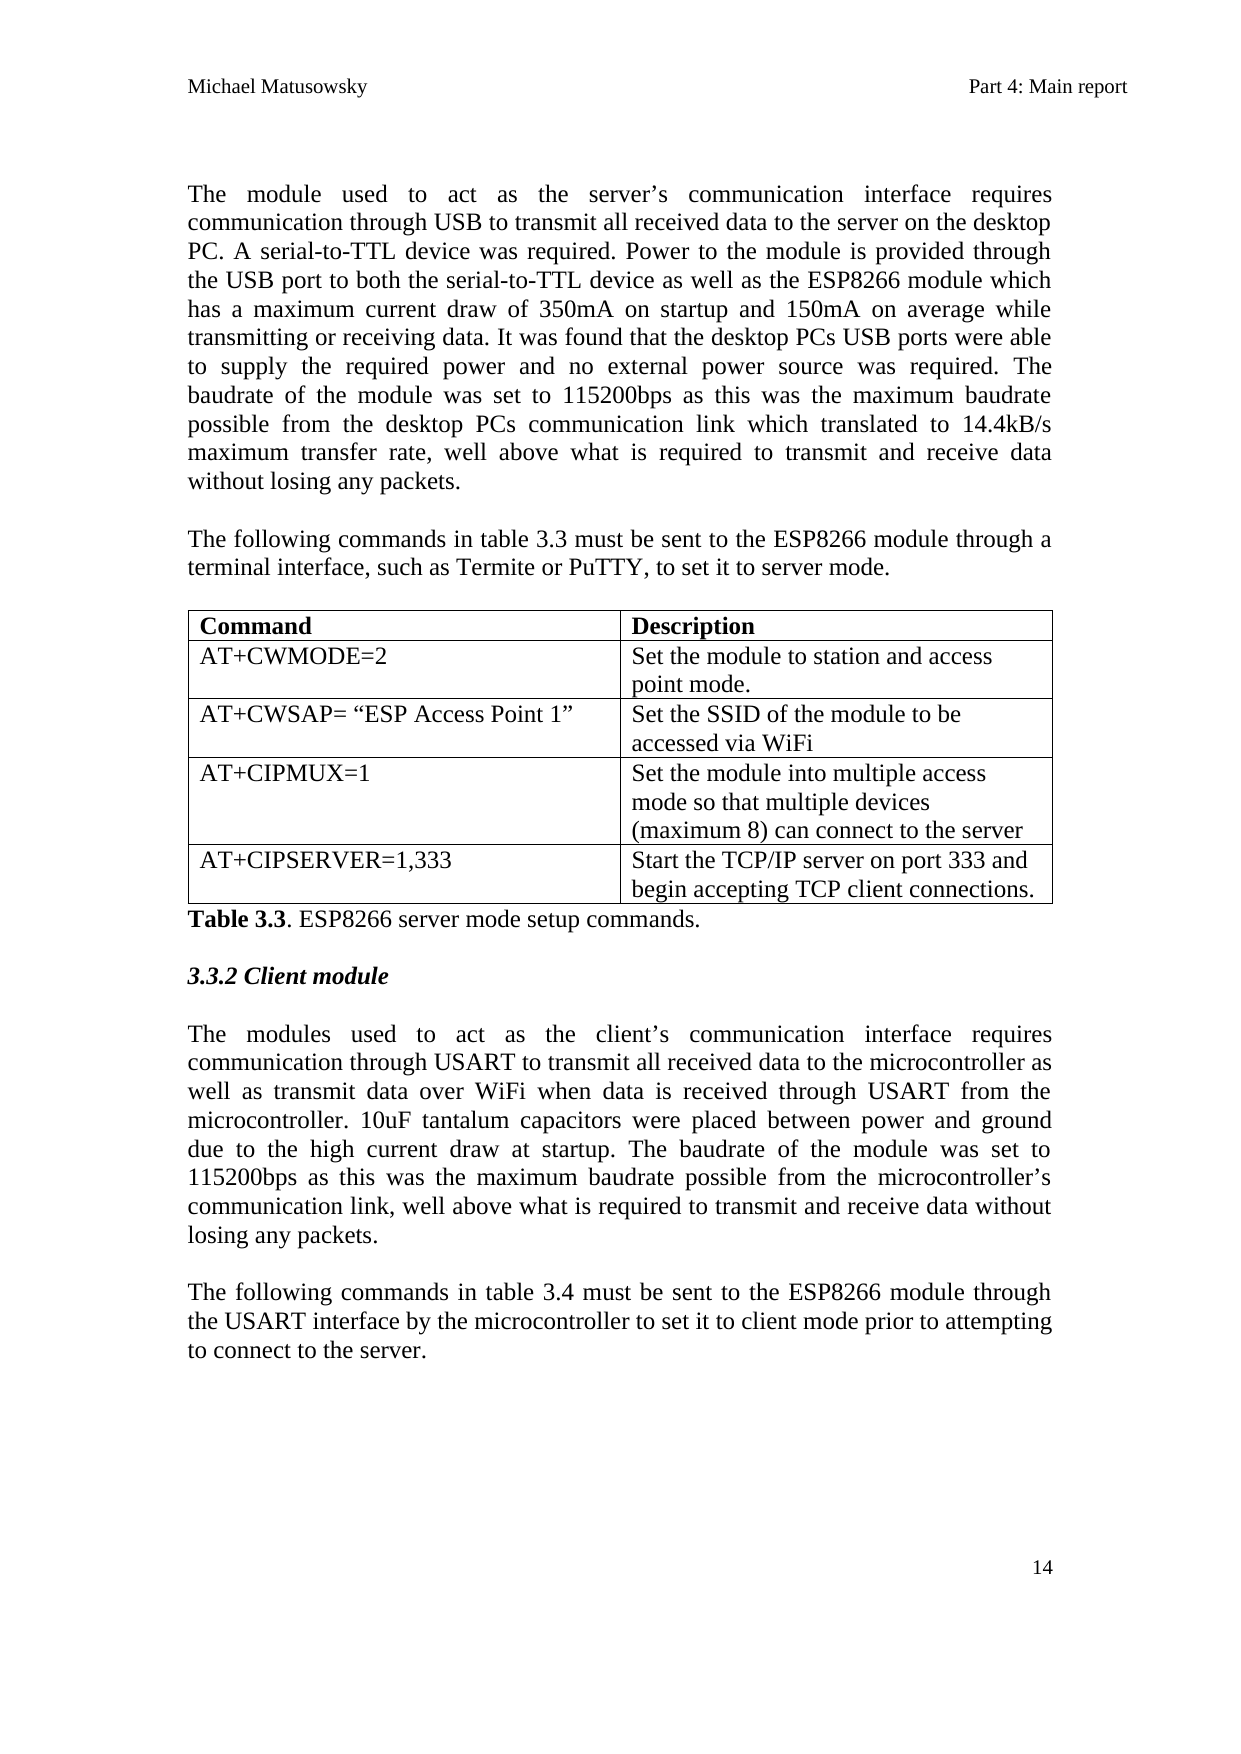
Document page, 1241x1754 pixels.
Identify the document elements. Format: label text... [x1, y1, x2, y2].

table_cell Set the module into multiple access mode so that multiple devices (maximum 8) can connect to the server [621, 758, 1052, 844]
table_cell AT+CIPSERVER=1,333 [189, 845, 620, 903]
text Table 3.3. ESP8266 server mode setup commands. [187, 904, 1053, 932]
text The module used to act as the server’s communication interface requires communication through USB to transmit all received data to the server on the desktop PC. A serial-to-TTL device was required. Power to the module is provided through the USB port to both the serial-to-TTL device as well as the ESP8266 module which has a maximum current draw of 350mA on startup and 150mA on average while transmitting or receiving data. It was found that the desktop PCs USB ports were able to supply the required power and no external power source was required. The baudrate of the module was set to 115200bps as this was the maximum baudrate possible from the desktop PCs communication link which translated to 14.4kB/s maximum transfer rate, well above what is required to transmit and receive data without losing any packets. [187, 179, 1053, 495]
table_cell AT+CWMODE=2 [189, 641, 620, 698]
table_header Command [189, 611, 620, 640]
table_header Description [621, 611, 1052, 640]
table_cell Set the module to station and access point mode. [621, 641, 1052, 698]
table_cell AT+CIPMUX=1 [189, 758, 620, 844]
text The modules used to act as the client’s communication interface requires communication through USART to transmit all received data to the microcontroller as well as transmit data over WiFi when data is received through USART from the microcontroller. 10uF tantalum capacitors were placed between power and ground due to the high current draw at startup. The baudrate of the module was set to 115200bps as this was the maximum baudrate possible from the microcontroller’s communication link, well above what is required to transmit and receive data without losing any packets. [187, 1019, 1053, 1249]
text The following commands in table 3.4 must be sent to the ESP8266 module through the USART interface by the microcontroller to set it to client mode prior to attempting to connect to the server. [187, 1277, 1053, 1364]
table_cell Set the SSID of the module to be accessed via WiFi [621, 699, 1052, 757]
table_cell AT+CWSAP= “ESP Access Point 1” [189, 699, 620, 757]
table_cell Start the TCP/IP server on port 333 and begin accepting TCP client connections. [621, 845, 1052, 903]
text 3.3.2 Client module [187, 961, 1053, 990]
text The following commands in table 3.3 must be sent to the ESP8266 module through a terminal interface, such as Termite or PuTTY, to set it to server mode. [187, 524, 1053, 581]
